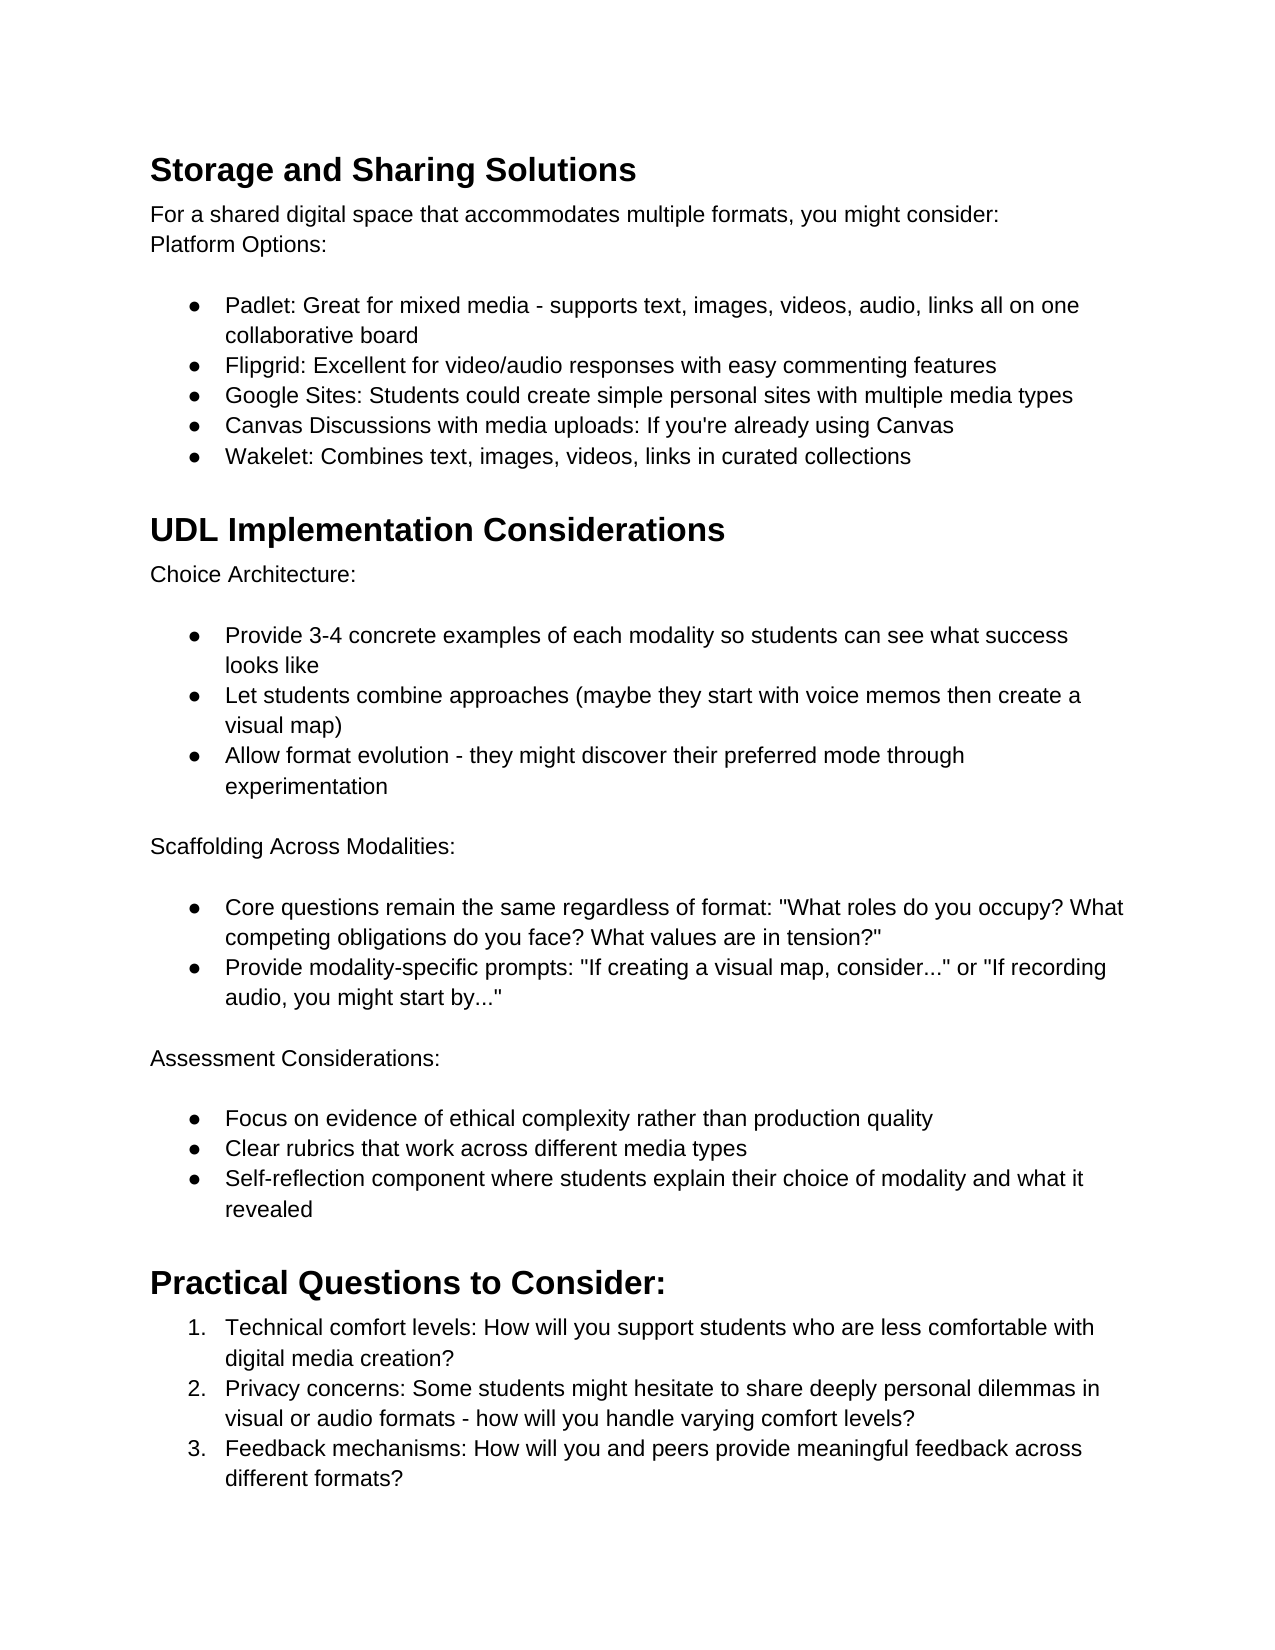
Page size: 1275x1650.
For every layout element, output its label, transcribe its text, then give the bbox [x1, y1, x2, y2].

list Provide 3-4 concrete examples of each modality so students can see what success looks like [187, 622, 1125, 678]
list Canvas Discussions with media uploads: If you're already using Canvas [187, 412, 1125, 439]
subtitle Practical Questions to Consider: [150, 1263, 1125, 1302]
list Let students combine approaches (maybe they start with voice memos then create a visual map) [187, 682, 1125, 739]
text For a shared digital space that accommodates multiple formats, you might consider: Platform Options: [150, 201, 1125, 257]
text Assessment Considerations: [150, 1044, 1125, 1071]
list Feedback mechanisms: How will you and peers provide meaningful feedback across different formats? [187, 1435, 1125, 1492]
list Google Sites: Students could create simple personal sites with multiple media types [187, 382, 1125, 408]
subtitle UDL Implementation Considerations [150, 510, 1125, 549]
list Clear rubrics that work across different media types [187, 1135, 1125, 1162]
list Provide modality-specific prompts: "If creating a visual map, consider..." or "If recording audio, you might start by..." [187, 954, 1125, 1011]
list Allow format evolution - they might discover their preferred mode through experimentation [187, 742, 1125, 799]
list Padlet: Great for mixed media - supports text, images, videos, audio, links all on one collaborative board [187, 292, 1125, 348]
list Wakelet: Combines text, images, videos, links in curated collections [187, 443, 1125, 469]
list Self-reflection component where students explain their choice of modality and what it revealed [187, 1165, 1125, 1222]
list Flipgrid: Excellent for video/audio responses with easy commenting features [187, 352, 1125, 378]
list Technical comfort levels: How will you support students who are less comfortable with digital media creation? [187, 1314, 1125, 1371]
list Core questions remain the same regardless of format: "What roles do you occupy? What competing obligations do you face? What values are in tension?" [187, 893, 1125, 950]
subtitle Storage and Sharing Solutions [150, 150, 1125, 188]
text Scaffolding Across Modalities: [150, 833, 1125, 859]
text Choice Architecture: [150, 561, 1125, 588]
list Focus on evidence of ethical complexity rather than production quality [187, 1105, 1125, 1131]
list Privacy concerns: Some students might hesitate to share deeply personal dilemmas in visual or audio formats - how will you handle varying comfort levels? [187, 1375, 1125, 1431]
